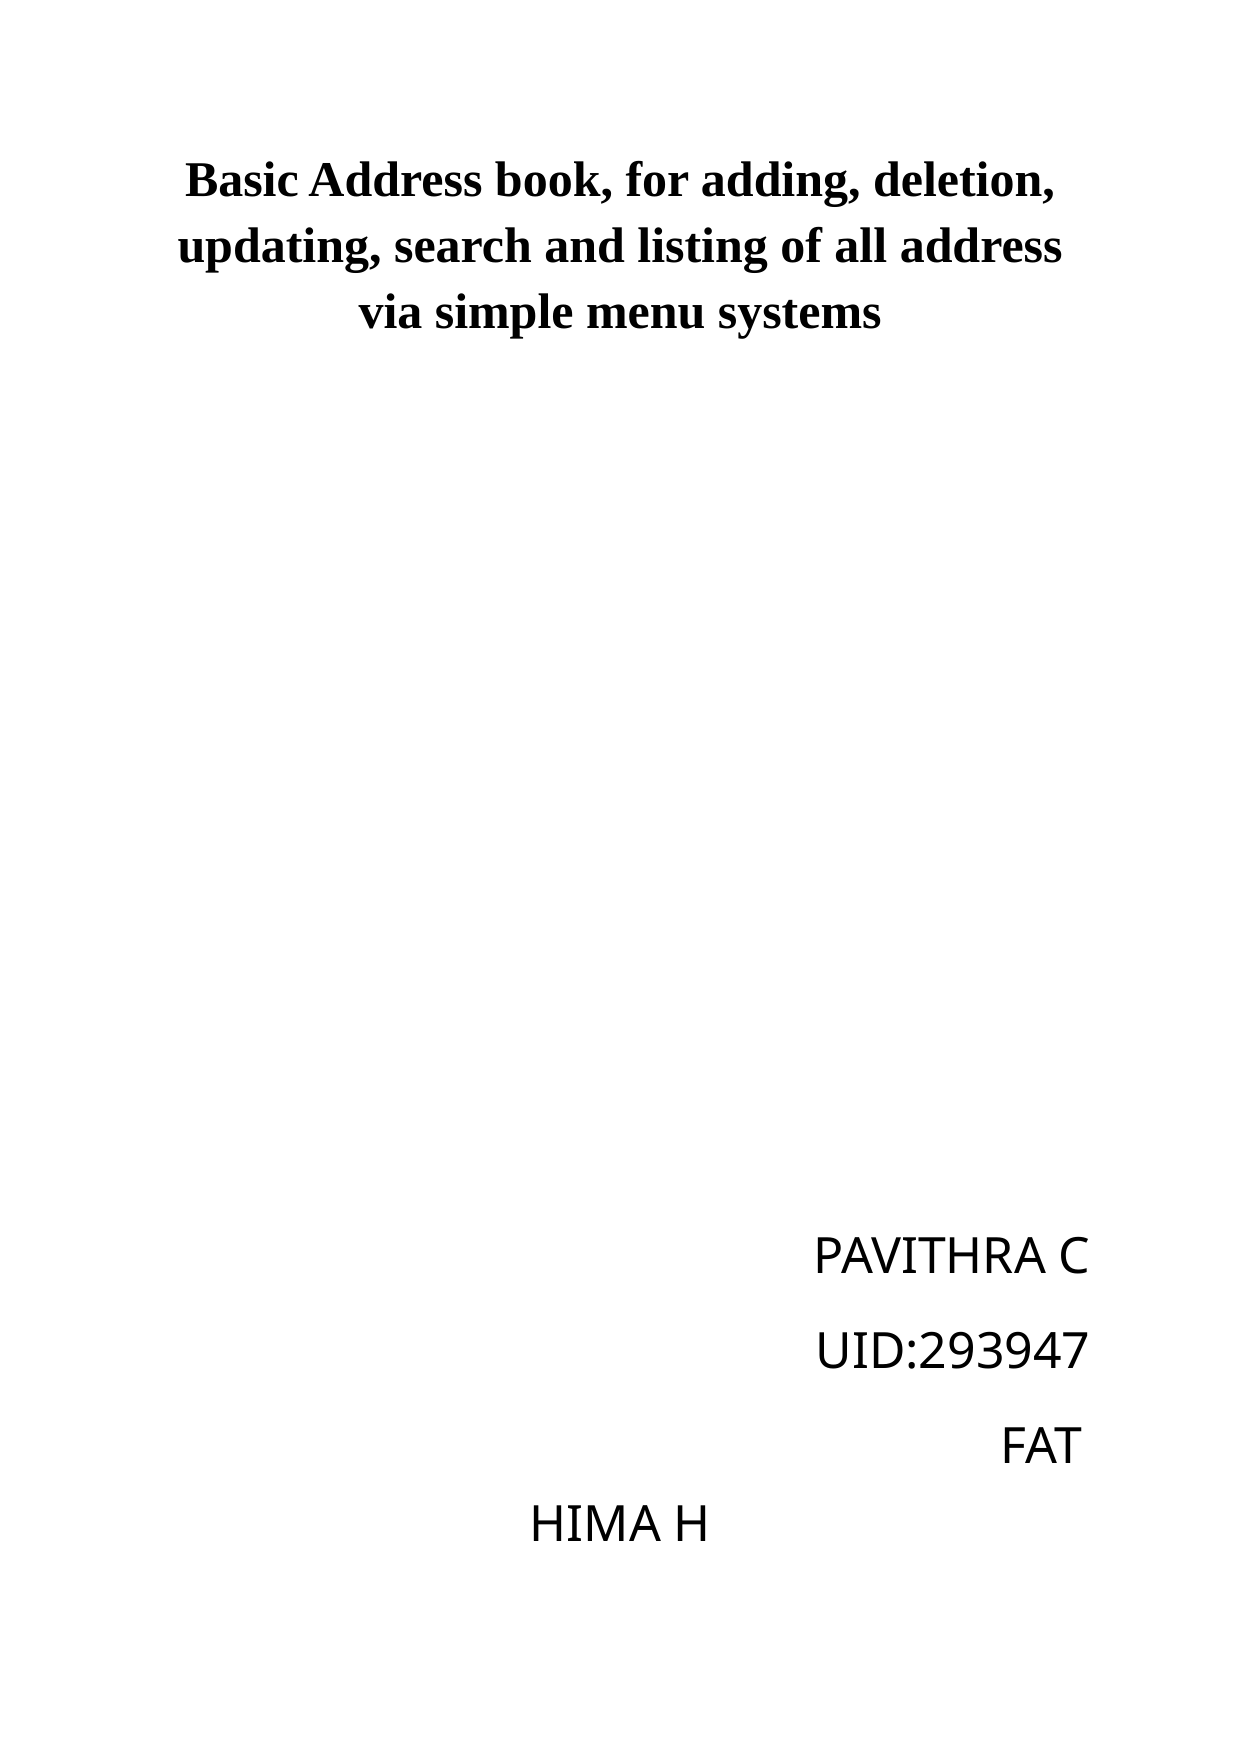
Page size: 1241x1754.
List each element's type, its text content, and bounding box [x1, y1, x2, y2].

text UID:293947 [150, 1315, 1090, 1383]
text FATHIMA H [150, 1410, 1090, 1556]
text Basic Address book, for adding, deletion, updating, search and listing of all address via simple menu systems [150, 150, 1090, 339]
text PAVITHRA C [150, 1220, 1090, 1288]
